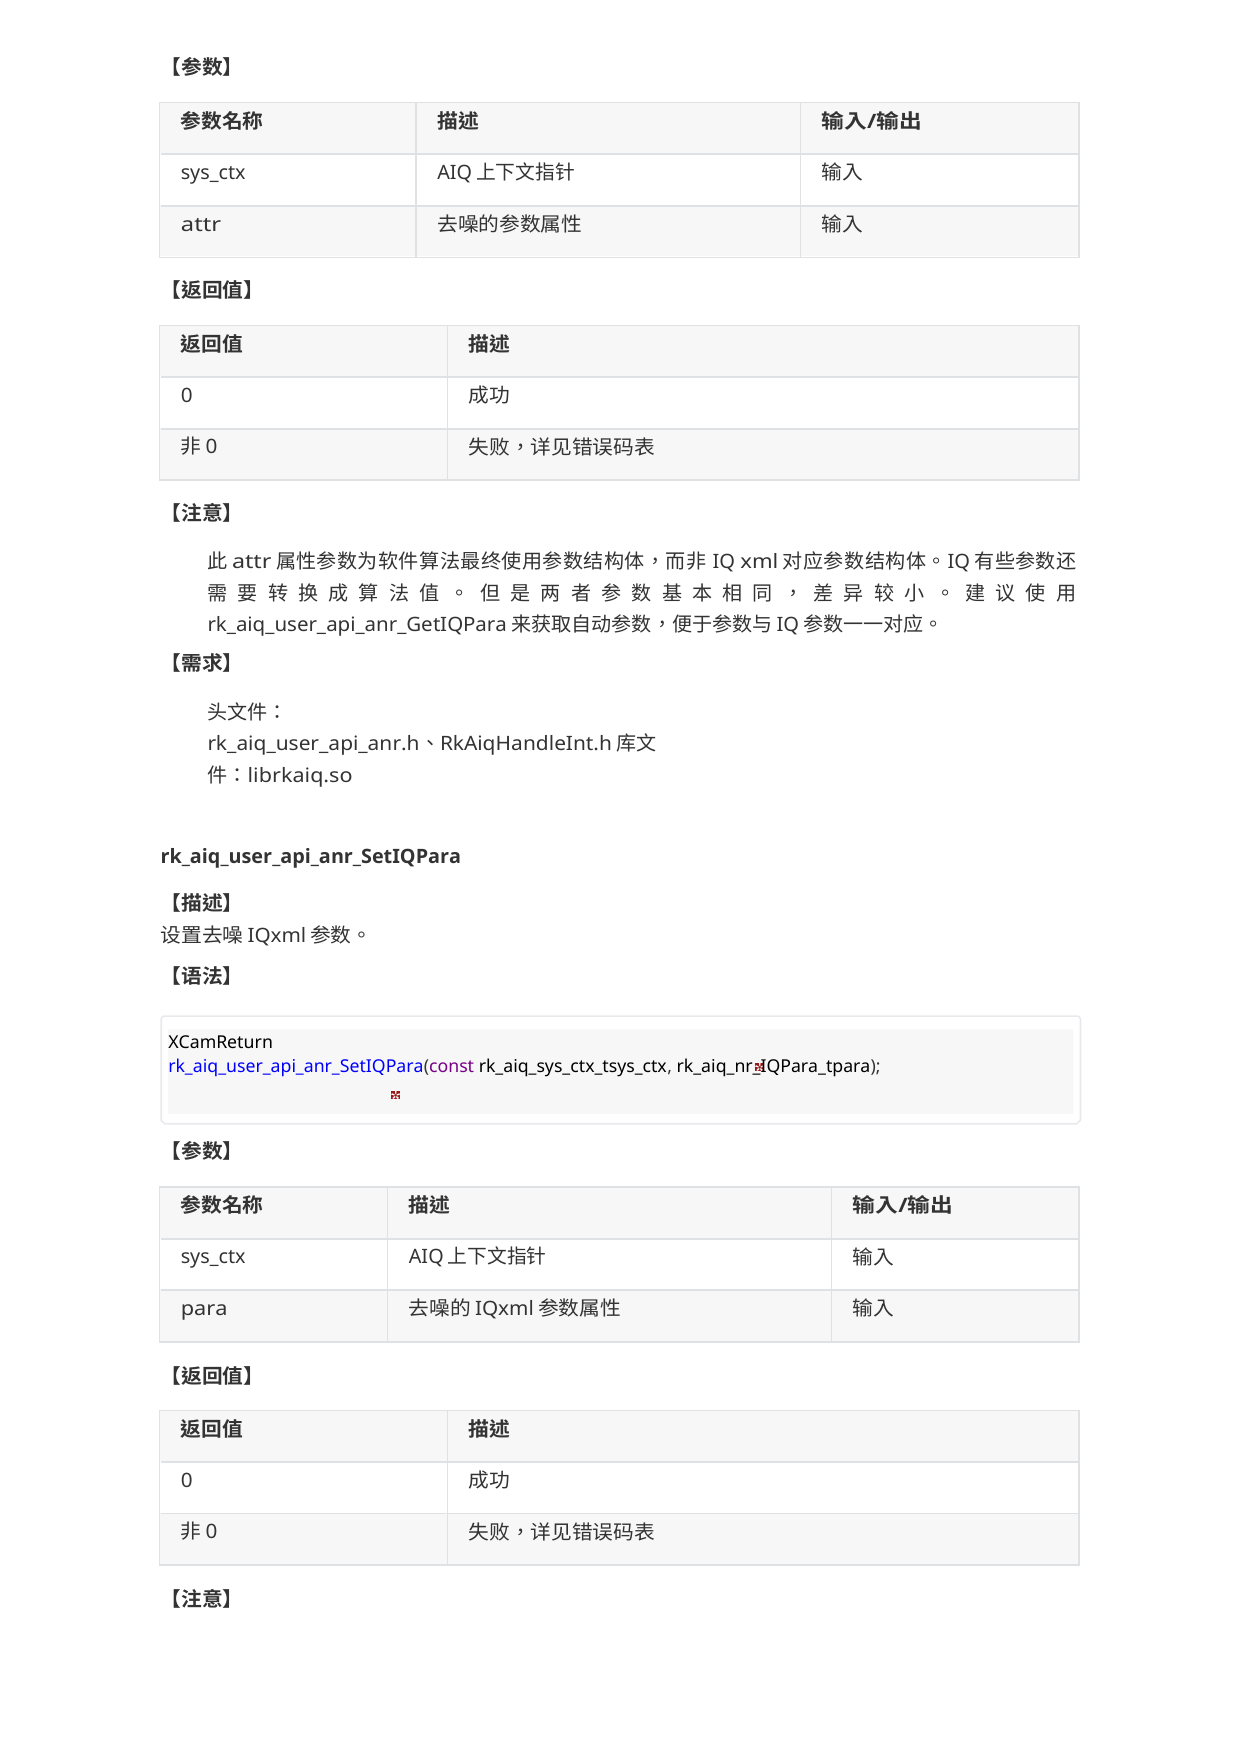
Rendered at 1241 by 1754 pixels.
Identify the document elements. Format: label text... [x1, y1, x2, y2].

text 【注意】 [160, 499, 1094, 526]
text 【注意】 [160, 1585, 1094, 1612]
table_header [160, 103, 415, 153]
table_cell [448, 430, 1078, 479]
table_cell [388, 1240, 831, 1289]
text 此attr属性参数为软件算法最终使用参数结构体，而非IQ xml对应参数结构体。IQ有些参数还需要转换成算法值。但是两者参数基本相同，差异较小。建议使用rk_aiq_user_api_anr_GetIQPara来获取自动参数，便于参数与IQ参数一一对应。 [207, 544, 1077, 638]
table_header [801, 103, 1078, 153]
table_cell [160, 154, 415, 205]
text 【参数】 [160, 53, 1094, 80]
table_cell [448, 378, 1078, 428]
subtitle 【需求】 [160, 649, 1094, 676]
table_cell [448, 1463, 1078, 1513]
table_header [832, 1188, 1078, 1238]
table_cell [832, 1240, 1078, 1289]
text 【返回值】 [160, 276, 1094, 303]
text 【描述】 [160, 884, 1094, 916]
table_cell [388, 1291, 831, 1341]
text 【返回值】 [160, 1362, 1094, 1389]
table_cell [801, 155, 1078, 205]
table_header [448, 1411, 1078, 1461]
text 设置去噪IQxml参数。 [160, 916, 1094, 949]
text 【参数】 [160, 1137, 1094, 1164]
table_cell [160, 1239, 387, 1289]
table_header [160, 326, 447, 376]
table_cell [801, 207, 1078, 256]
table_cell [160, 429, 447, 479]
subtitle rk_aiq_user_api_anr_SetIQPara [160, 842, 1094, 869]
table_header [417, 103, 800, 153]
text 头文件：rk_aiq_user_api_anr.h、RkAiqHandleInt.h库文件：librkaiq.so [207, 694, 679, 788]
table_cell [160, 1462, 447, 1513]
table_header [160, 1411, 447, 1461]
picture [755, 1063, 762, 1071]
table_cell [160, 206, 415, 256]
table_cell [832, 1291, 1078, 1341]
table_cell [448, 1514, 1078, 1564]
picture [391, 1091, 400, 1099]
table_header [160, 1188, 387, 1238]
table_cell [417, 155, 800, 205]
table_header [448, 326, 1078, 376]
subtitle 【语法】 [160, 962, 1094, 989]
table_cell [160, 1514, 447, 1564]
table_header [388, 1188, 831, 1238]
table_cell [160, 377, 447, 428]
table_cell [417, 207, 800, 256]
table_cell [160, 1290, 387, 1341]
